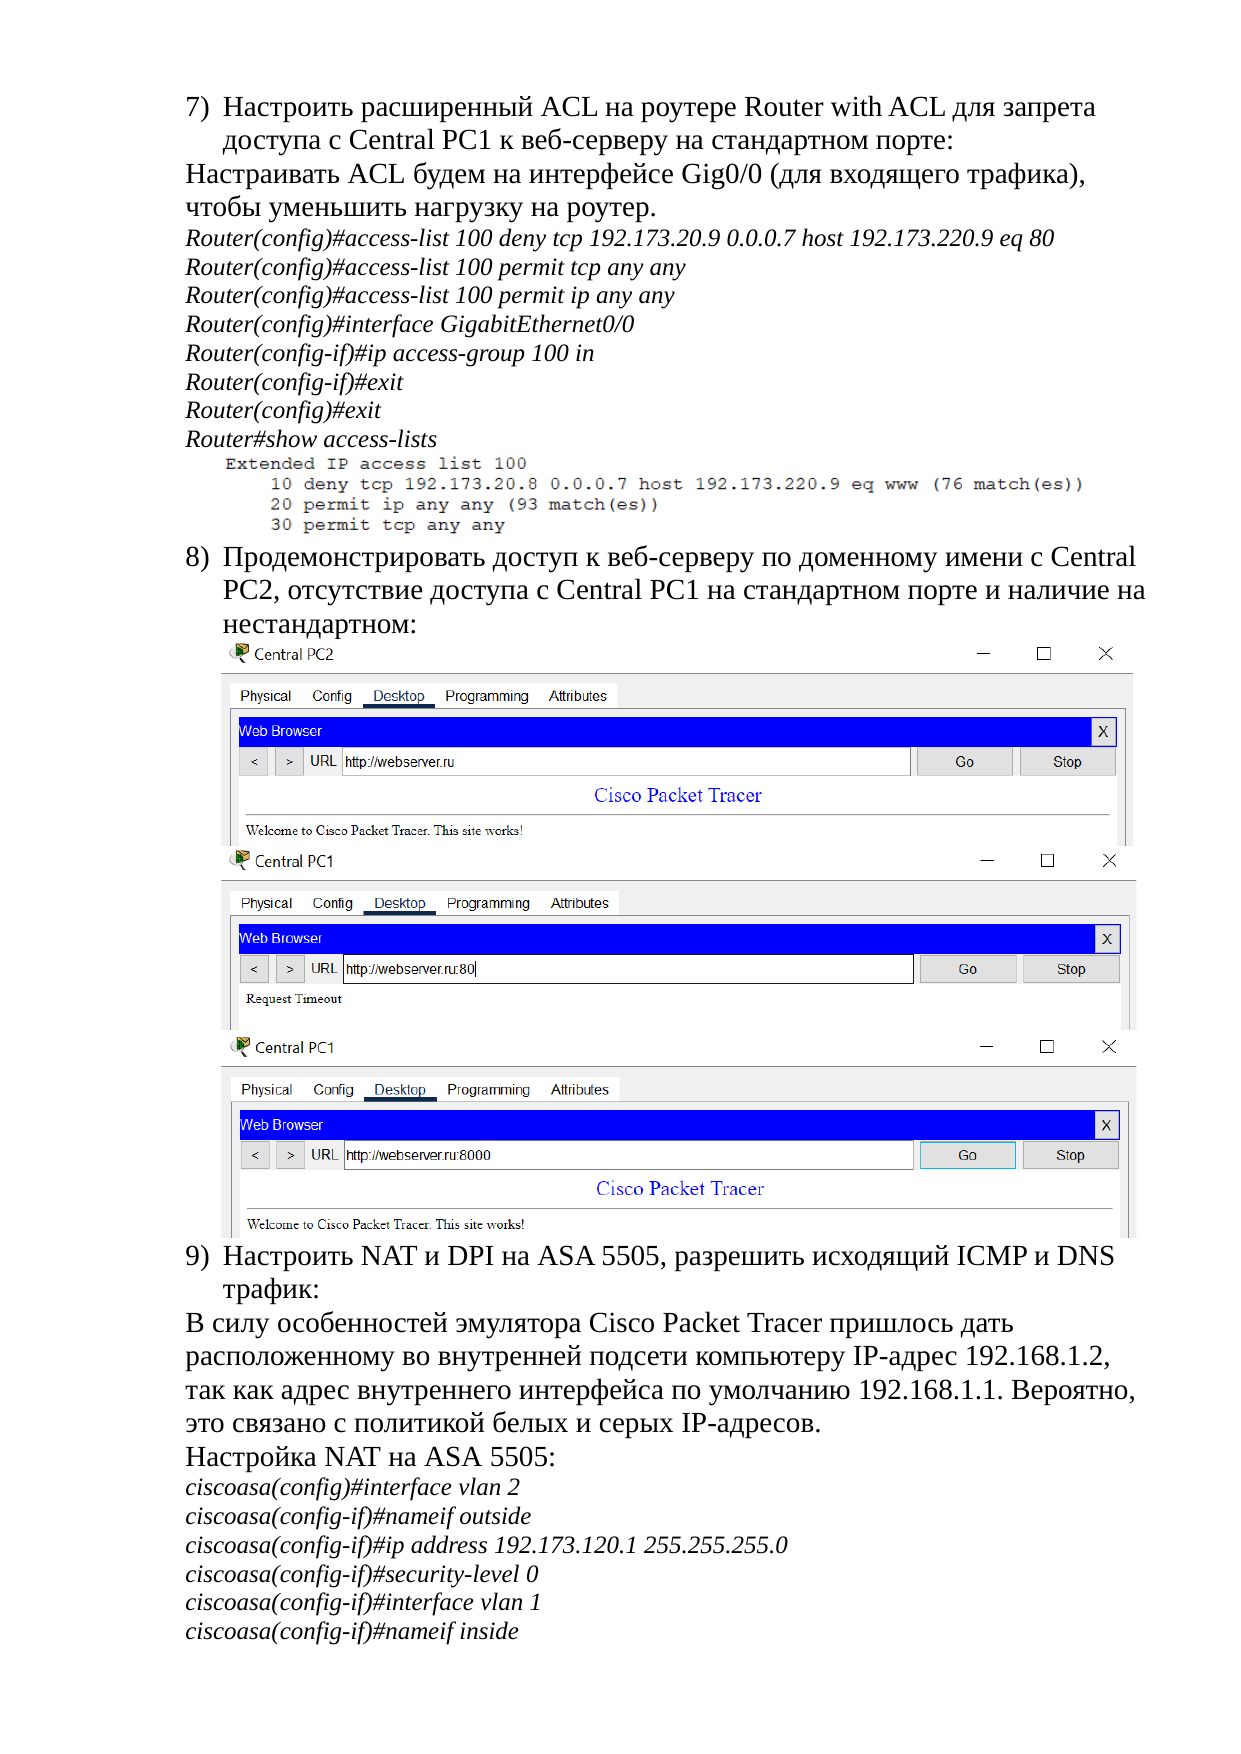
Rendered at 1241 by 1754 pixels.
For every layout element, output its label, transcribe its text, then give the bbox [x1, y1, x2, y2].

text Router(config)#interface GigabitEthernet0/0 [185, 309, 1152, 338]
text Router(config-if)#exit [185, 367, 1152, 395]
text ciscoasa(config)#interface vlan 2 [185, 1472, 1152, 1501]
list Продемонстрировать доступ к веб-серверу по доменному имени с Central PC2, отсутствие доступа с Central PC1 на стандартном порте и наличие на нестандартном: [185, 539, 1152, 639]
list Настроить NAT и DPI на ASA 5505, разрешить исходящий ICMP и DNS трафик: [185, 1238, 1152, 1305]
text В силу особенностей эмулятора Cisco Packet Tracer пришлось дать расположенному во внутренней подсети компьютеру IP-адрес 192.168.1.2, так как адрес внутреннего интерфейса по умолчанию 192.168.1.1. Вероятно, это связано с политикой белых и серых IP-адресов. [185, 1305, 1152, 1439]
text Router(config)#access-list 100 permit tcp any any [185, 252, 1152, 280]
text Router(config)#exit [185, 395, 1152, 424]
text ciscoasa(config-if)#security-level 0 [185, 1559, 1152, 1587]
text Router(config)#access-list 100 deny tcp 192.173.20.9 0.0.0.7 host 192.173.220.9 eq 80 [185, 223, 1152, 252]
text ciscoasa(config-if)#ip address 192.173.120.1 255.255.255.0 [185, 1530, 1152, 1559]
text Настраивать ACL будем на интерфейсе Gig0/0 (для входящего трафика), чтобы уменьшить нагрузку на роутер. [185, 156, 1152, 223]
text Router(config)#access-list 100 permit ip any any [185, 280, 1152, 309]
text ciscoasa(config-if)#nameif outside [185, 1501, 1152, 1530]
list Настроить расширенный ACL на роутере Router with ACL для запрета доступа с Central PC1 к веб-серверу на стандартном порте: [185, 89, 1152, 156]
picture [221, 639, 1137, 1238]
text ciscoasa(config-if)#interface vlan 1 [185, 1587, 1152, 1616]
text ciscoasa(config-if)#nameif inside [185, 1616, 1152, 1645]
text Router#show access-lists [185, 424, 1152, 453]
picture [221, 452, 1085, 539]
text Router(config-if)#ip access-group 100 in [185, 338, 1152, 367]
text Настройка NAT на ASA 5505: [185, 1439, 1152, 1472]
